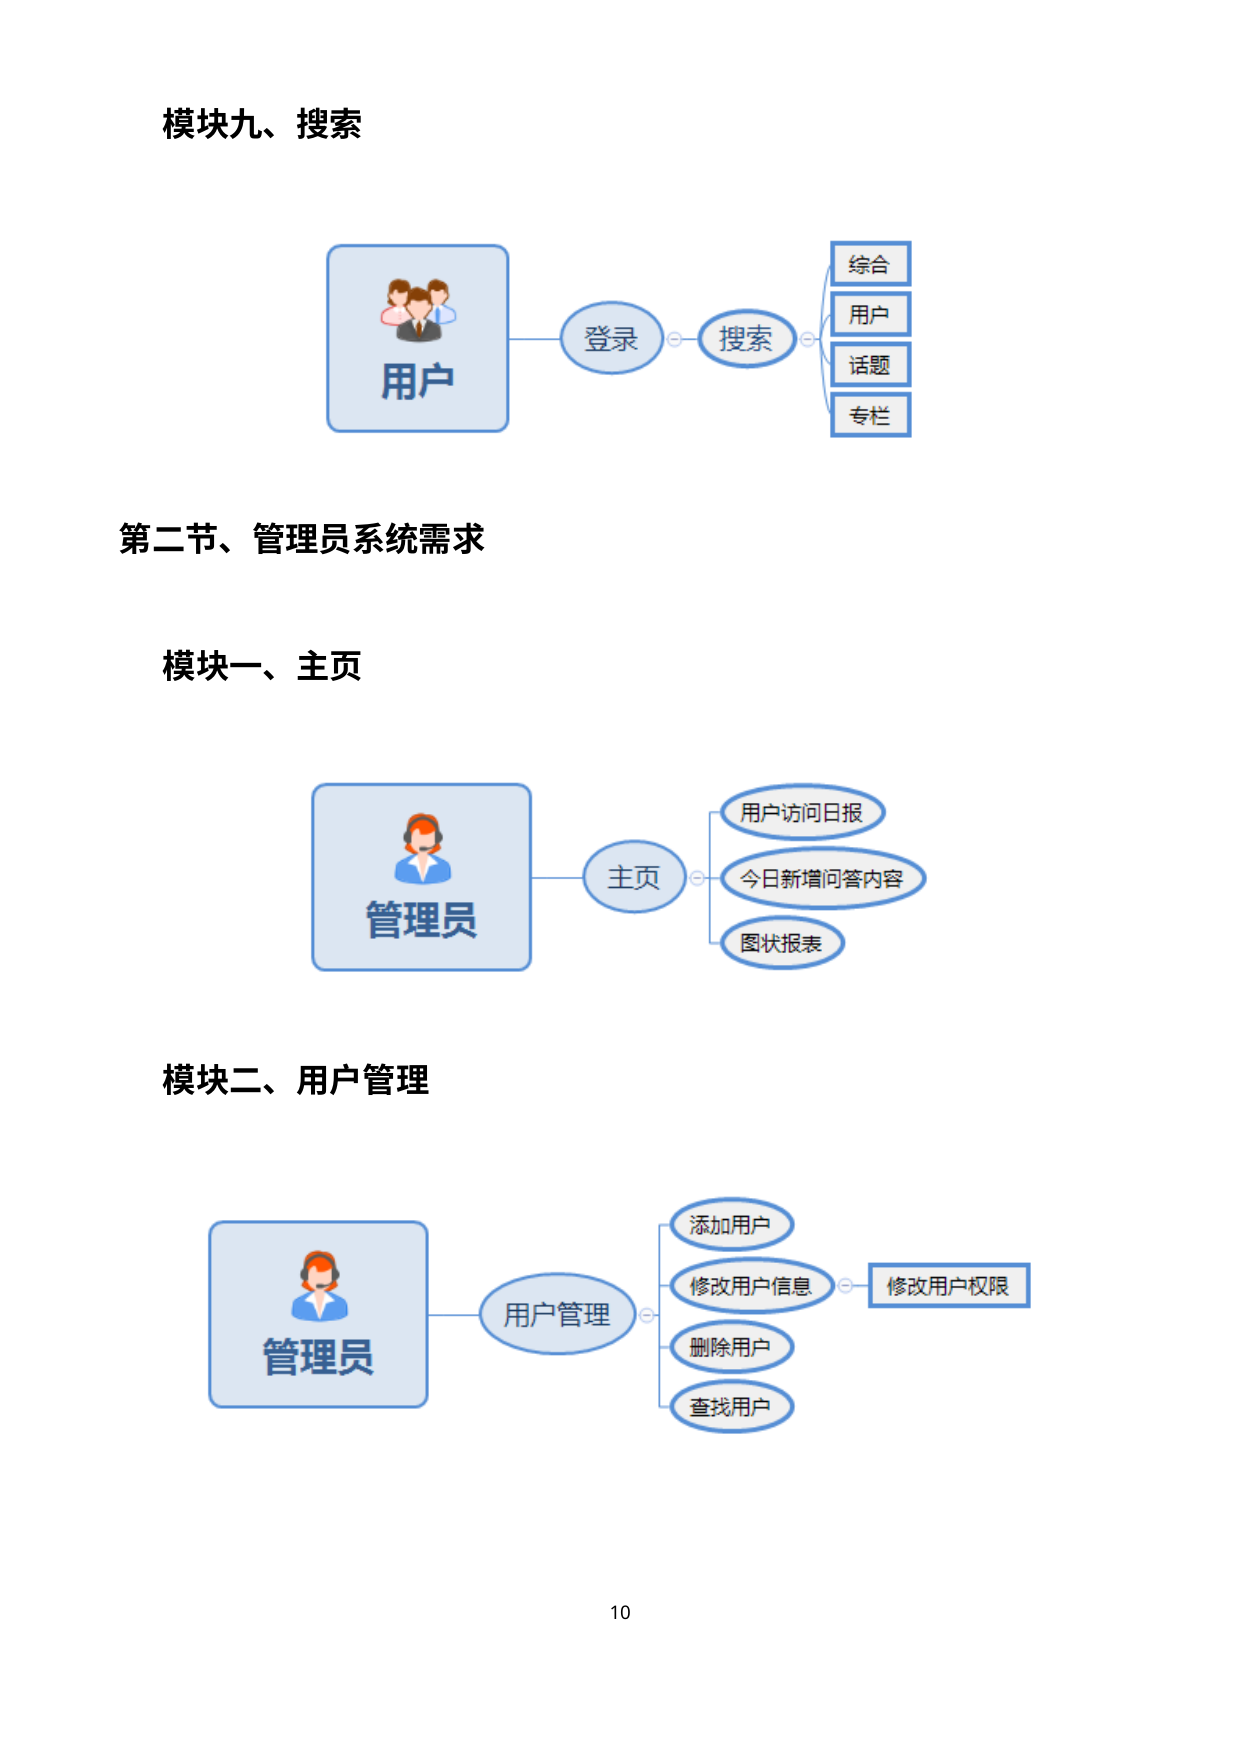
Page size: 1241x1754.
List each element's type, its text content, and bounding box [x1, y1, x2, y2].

subtitle 模块九、搜索 [119, 90, 1165, 155]
picture [288, 758, 952, 997]
subtitle 模块一、主页 [75, 631, 1165, 696]
subtitle 模块二、用户管理 [162, 1046, 1165, 1111]
picture [303, 217, 937, 463]
picture [185, 1172, 1056, 1459]
subtitle 第二节、管理员系统需求 [75, 504, 1165, 569]
